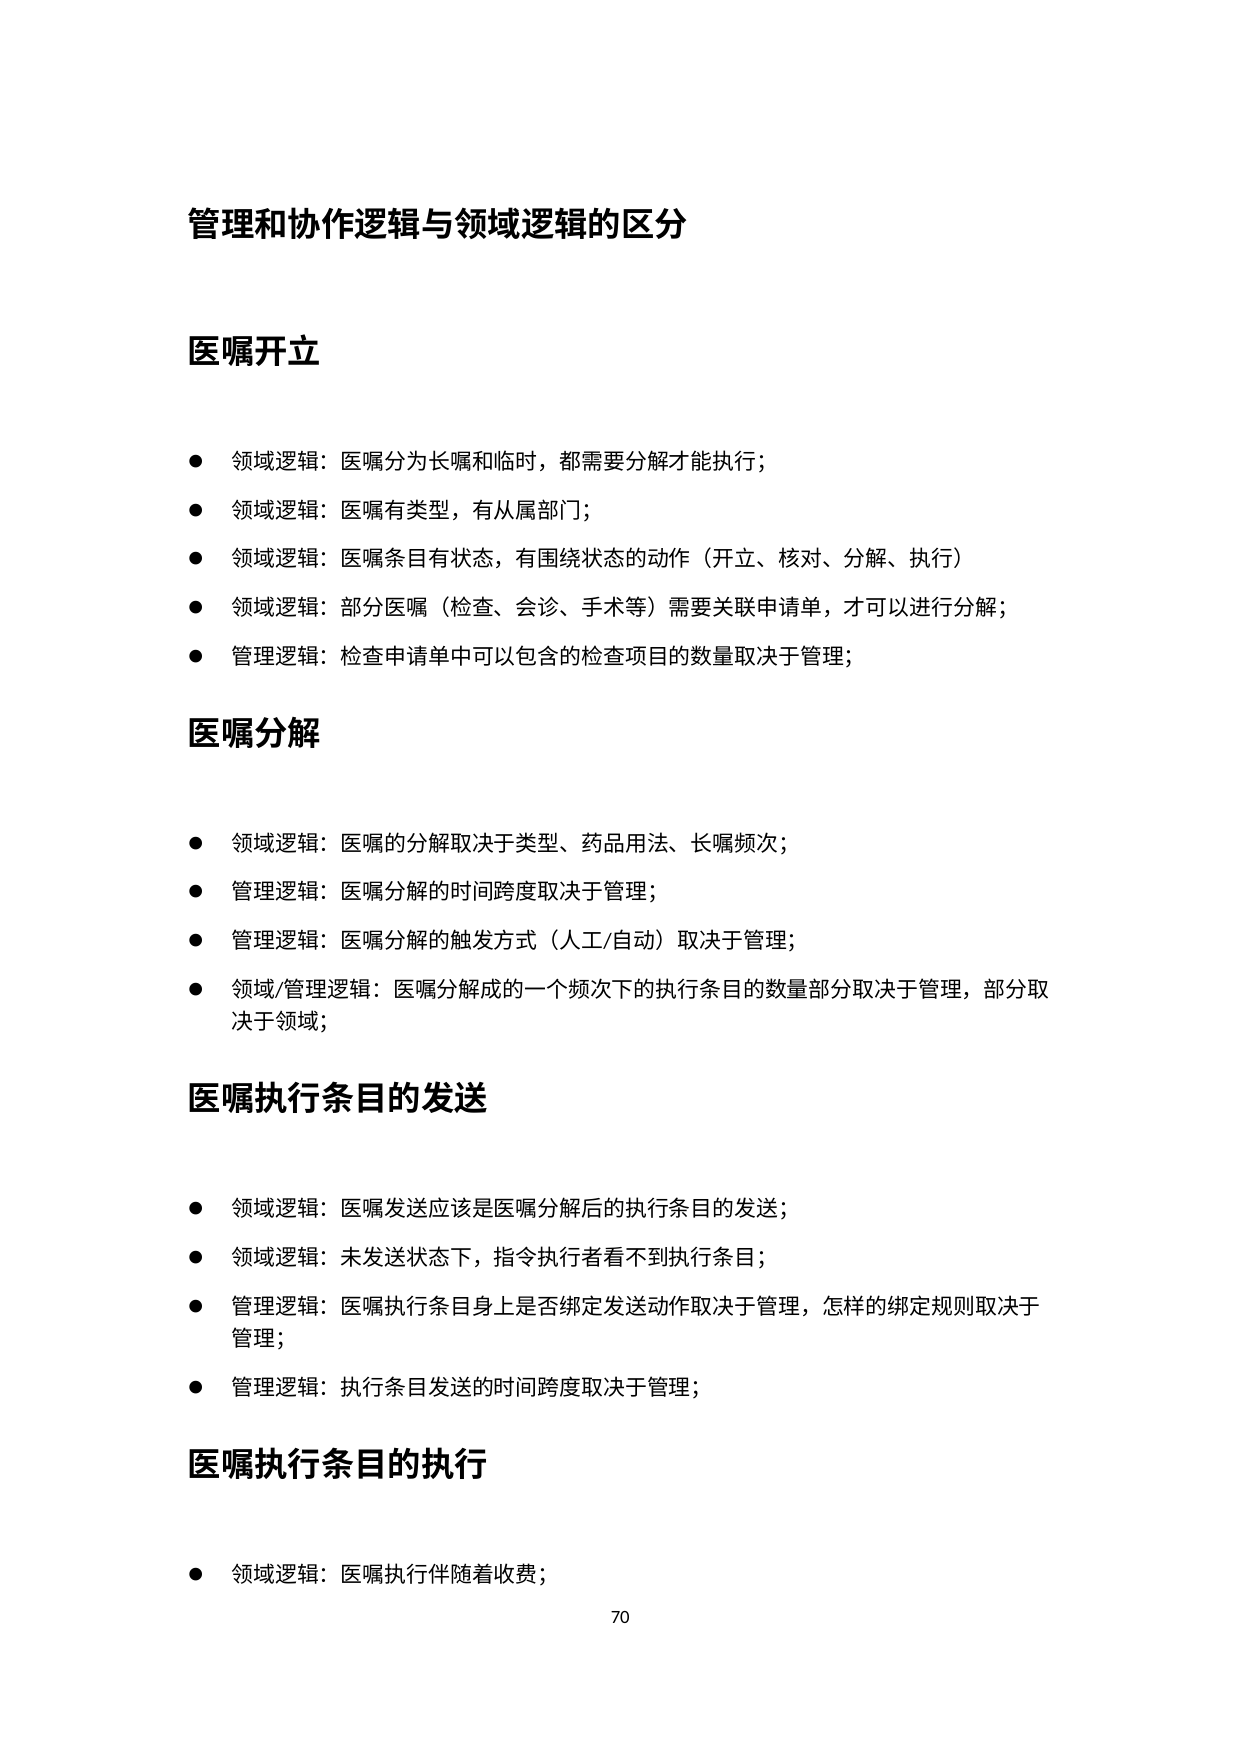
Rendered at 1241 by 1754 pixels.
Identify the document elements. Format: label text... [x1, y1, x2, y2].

list 管理逻辑：检查申请单中可以包含的检查项目的数量取决于管理； [187, 638, 1053, 671]
list 管理逻辑：医嘱分解的触发方式（人工/自动）取决于管理； [187, 923, 1053, 955]
list 领域逻辑：部分医嘱（检查、会诊、手术等）需要关联申请单，才可以进行分解； [187, 590, 1053, 622]
list 领域逻辑：医嘱条目有状态，有围绕状态的动作（开立、核对、分解、执行） [187, 541, 1053, 573]
list 管理逻辑：医嘱执行条目身上是否绑定发送动作取决于管理，怎样的绑定规则取决于管理； [187, 1288, 1053, 1353]
list 领域逻辑：医嘱发送应该是医嘱分解后的执行条目的发送； [187, 1191, 1053, 1223]
list 管理逻辑：医嘱分解的时间跨度取决于管理； [187, 874, 1053, 906]
list 领域逻辑：医嘱的分解取决于类型、药品用法、长嘱频次； [187, 825, 1053, 858]
subtitle 医嘱分解 [187, 698, 1053, 763]
list 管理逻辑：执行条目发送的时间跨度取决于管理； [187, 1369, 1053, 1402]
subtitle 医嘱开立 [187, 316, 1053, 381]
list 领域逻辑：医嘱分为长嘱和临时，都需要分解才能执行； [187, 443, 1053, 476]
list 领域/管理逻辑：医嘱分解成的一个频次下的执行条目的数量部分取决于管理，部分取决于领域； [187, 971, 1053, 1036]
subtitle 医嘱执行条目的发送 [187, 1063, 1053, 1128]
list 领域逻辑：医嘱执行伴随着收费； [187, 1556, 1053, 1589]
list 领域逻辑：未发送状态下，指令执行者看不到执行条目； [187, 1239, 1053, 1272]
list 领域逻辑：医嘱有类型，有从属部门； [187, 492, 1053, 525]
subtitle 管理和协作逻辑与领域逻辑的区分 [187, 189, 1053, 254]
subtitle 医嘱执行条目的执行 [187, 1429, 1053, 1494]
